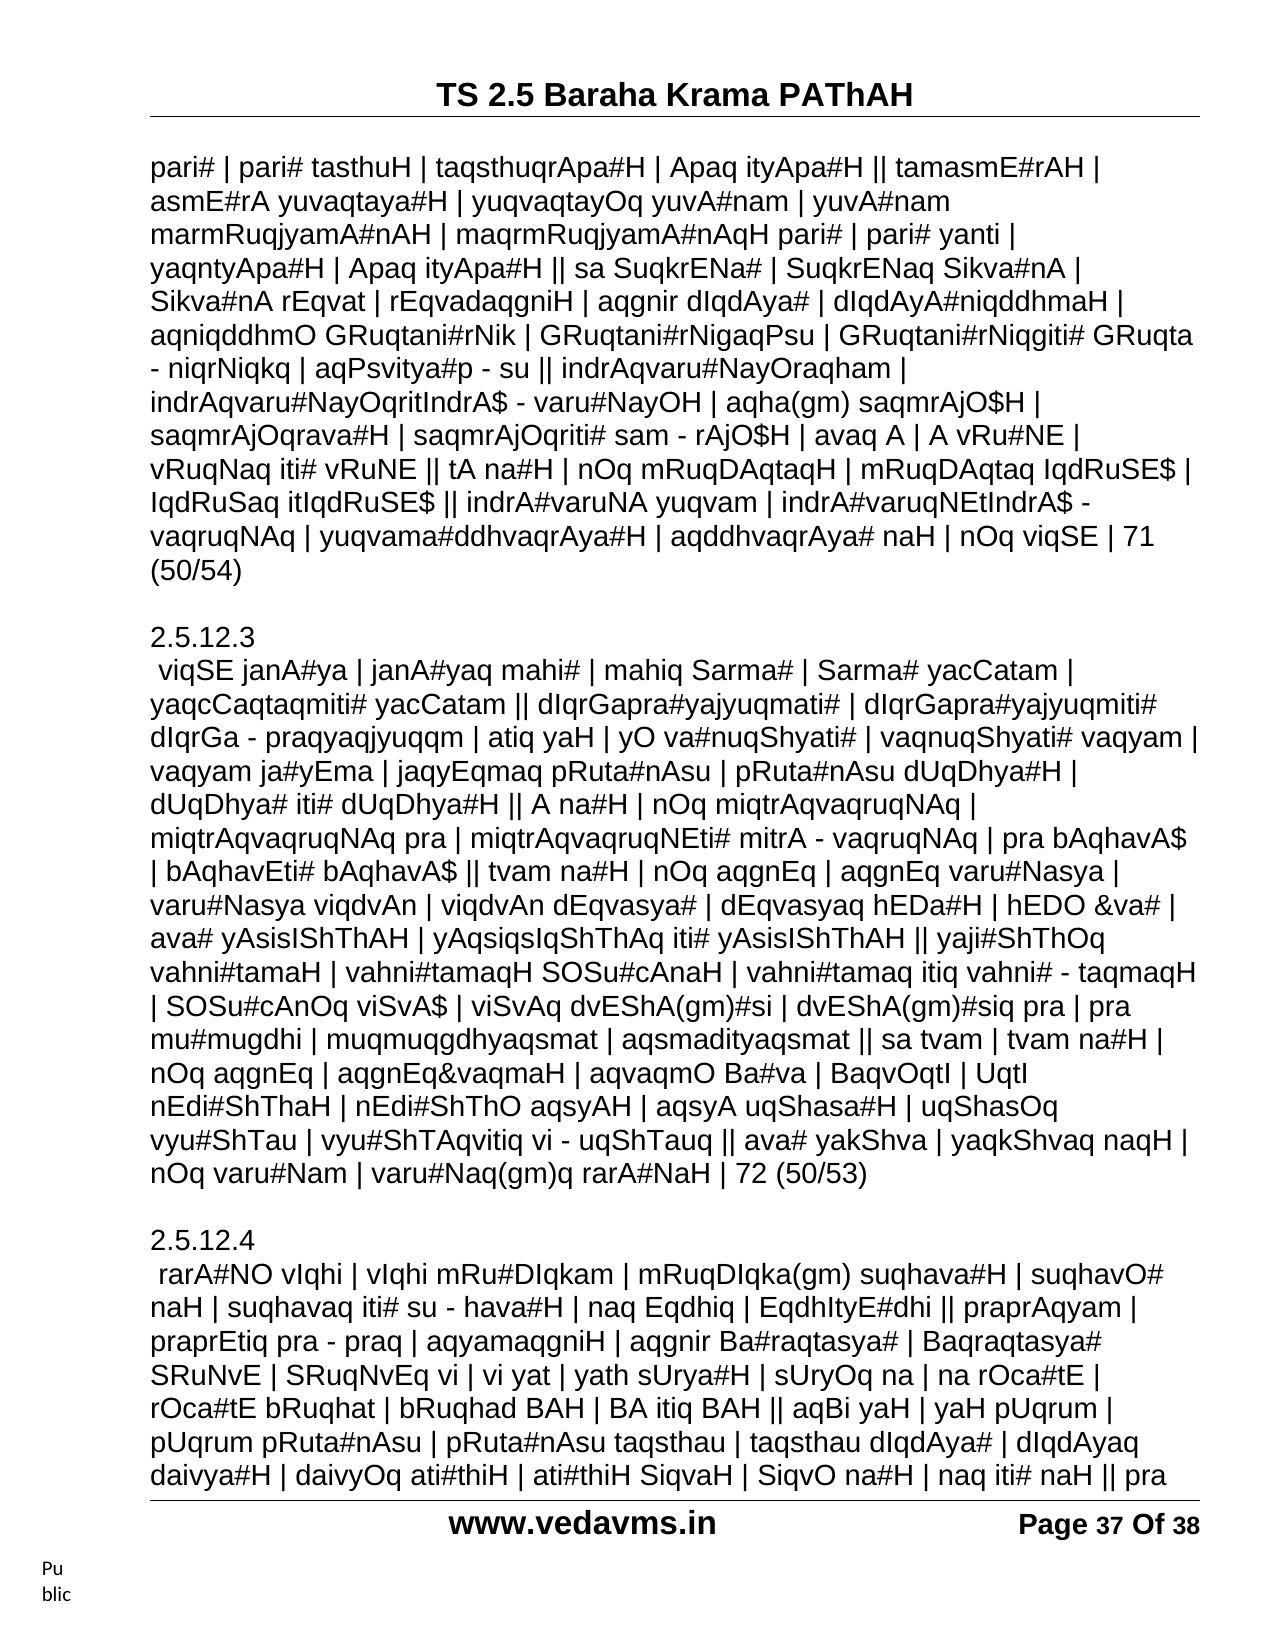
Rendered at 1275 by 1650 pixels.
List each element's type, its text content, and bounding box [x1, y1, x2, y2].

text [150, 150, 1200, 586]
text 2.5.12.4 [150, 1223, 1200, 1257]
text 2.5.12.3 [150, 620, 1200, 653]
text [150, 1257, 1200, 1492]
text viqSE janA#ya | janA#yaq mahi# | mahiq Sarma# | Sarma# yacCatam | yaqcCaqtaqmiti# yacCatam || dIqrGapra#yajyuqmati# | dIqrGapra#yajyuqmiti# dIqrGa - praqyaqjyuqqm | atiq yaH | yO va#nuqShyati# | vaqnuqShyati# vaqyam | vaqyam ja#yEma | jaqyEqmaq pRuta#nAsu | pRuta#nAsu dUqDhya#H | dUqDhya# iti# dUqDhya#H || A na#H | nOq miqtrAqvaqruqNAq | miqtrAqvaqruqNAq pra | miqtrAqvaqruqNEti# mitrA - vaqruqNAq | pra bAqhavA$ | bAqhavEti# bAqhavA$ || tvam na#H | nOq aqgnEq | aqgnEq varu#Nasya | varu#Nasya viqdvAn | viqdvAn dEqvasya# | dEqvasyaq hEDa#H | hEDO &va# | ava# yAsisIShThAH | yAqsiqsIqShThAq iti# yAsisIShThAH || yaji#ShThOq vahni#tamaH | vahni#tamaqH SOSu#cAnaH | vahni#tamaq itiq vahni# - taqmaqH | SOSu#cAnOq viSvA$ | viSvAq dvEShA(gm)#si | dvEShA(gm)#siq pra | pra mu#mugdhi | muqmuqgdhyaqsmat | aqsmadityaqsmat || sa tvam | tvam na#H | nOq aqgnEq | aqgnEq&vaqmaH | aqvaqmO Ba#va | BaqvOqtI | UqtI nEdi#ShThaH | nEdi#ShThO aqsyAH | aqsyA uqShasa#H | uqShasOq vyu#ShTau | vyu#ShTAqvitiq vi - uqShTauq || ava# yakShva | yaqkShvaq naqH | nOq varu#Nam | varu#Naq(gm)q rarA#NaH | 72 (50/53) [150, 653, 1200, 1190]
